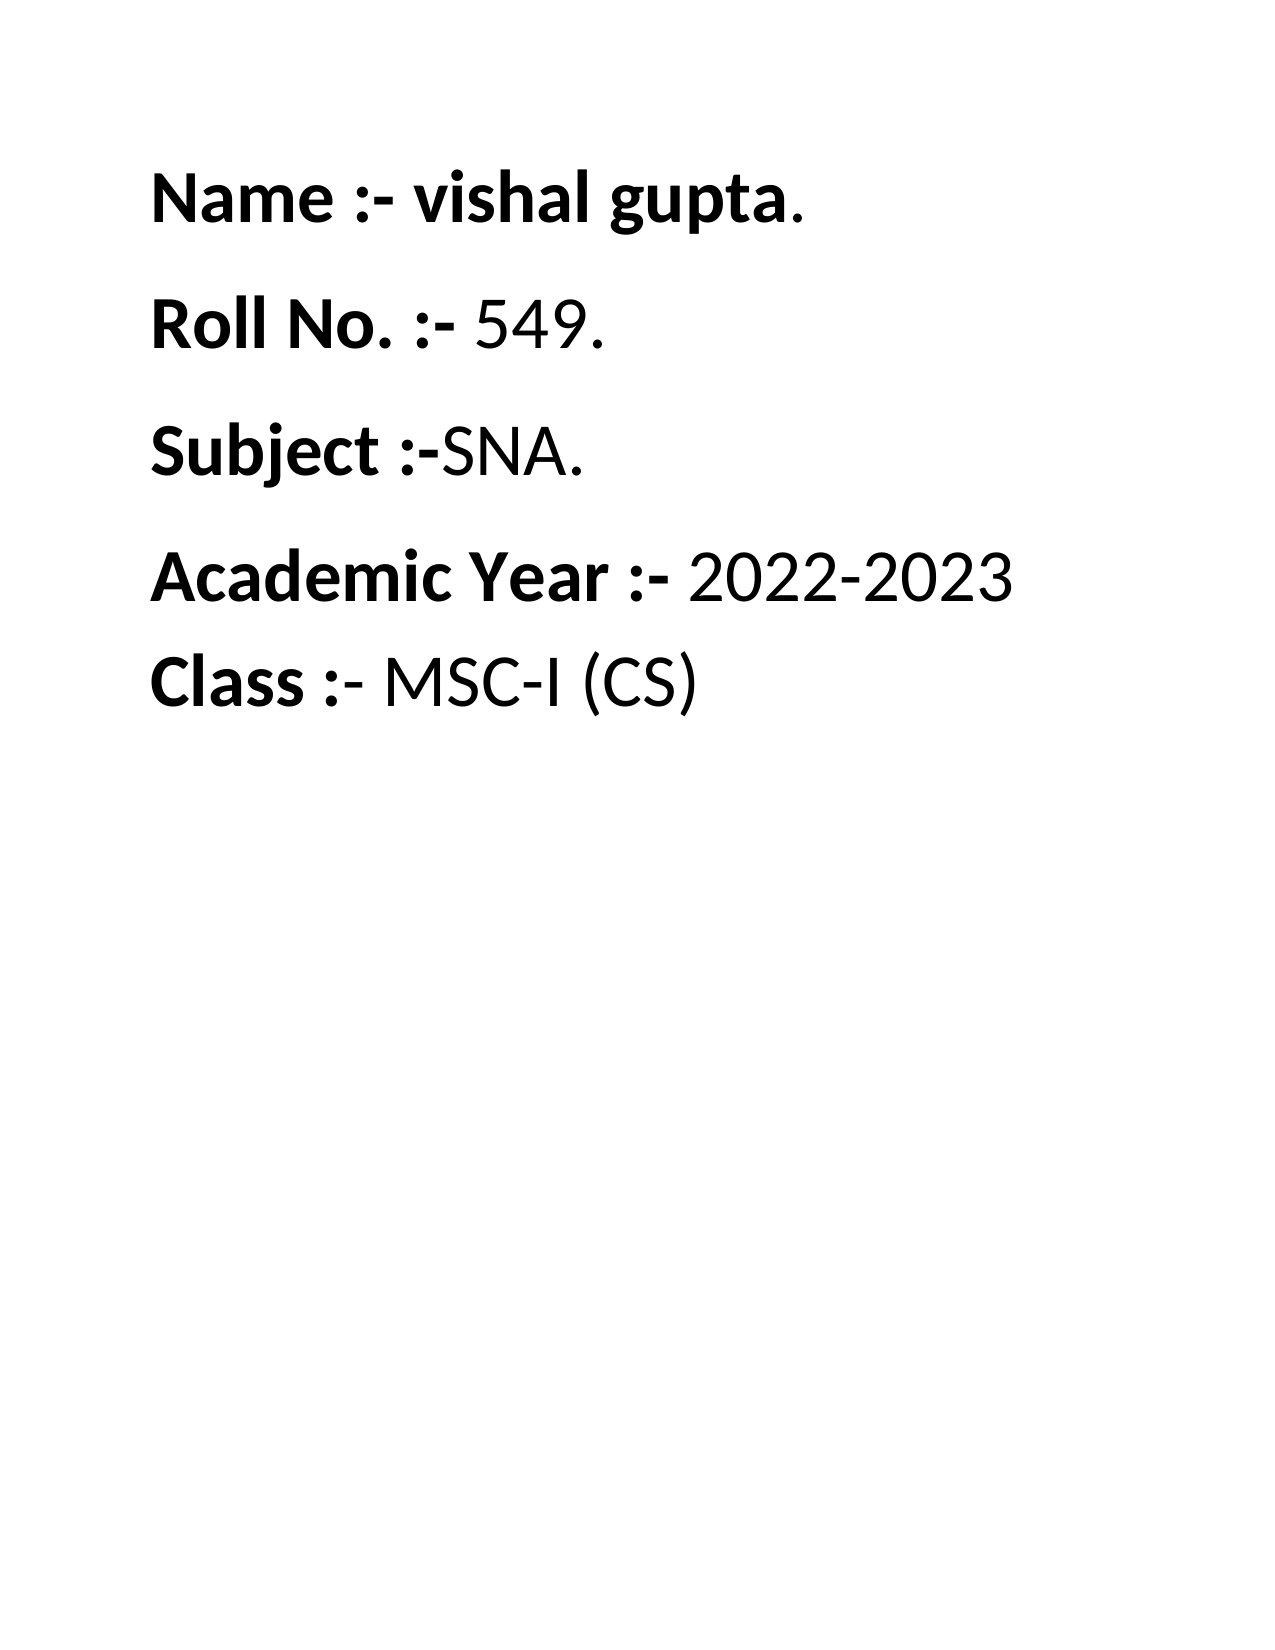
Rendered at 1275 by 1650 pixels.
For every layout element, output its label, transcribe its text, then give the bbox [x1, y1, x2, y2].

text Subject :-SNA. [150, 402, 1125, 494]
text Roll No. :- 549. [150, 276, 1125, 368]
text Academic Year :- 2022-2023 Class :- MSC-I (CS) [150, 528, 1125, 725]
text Name :- vishal gupta. [150, 150, 1125, 242]
